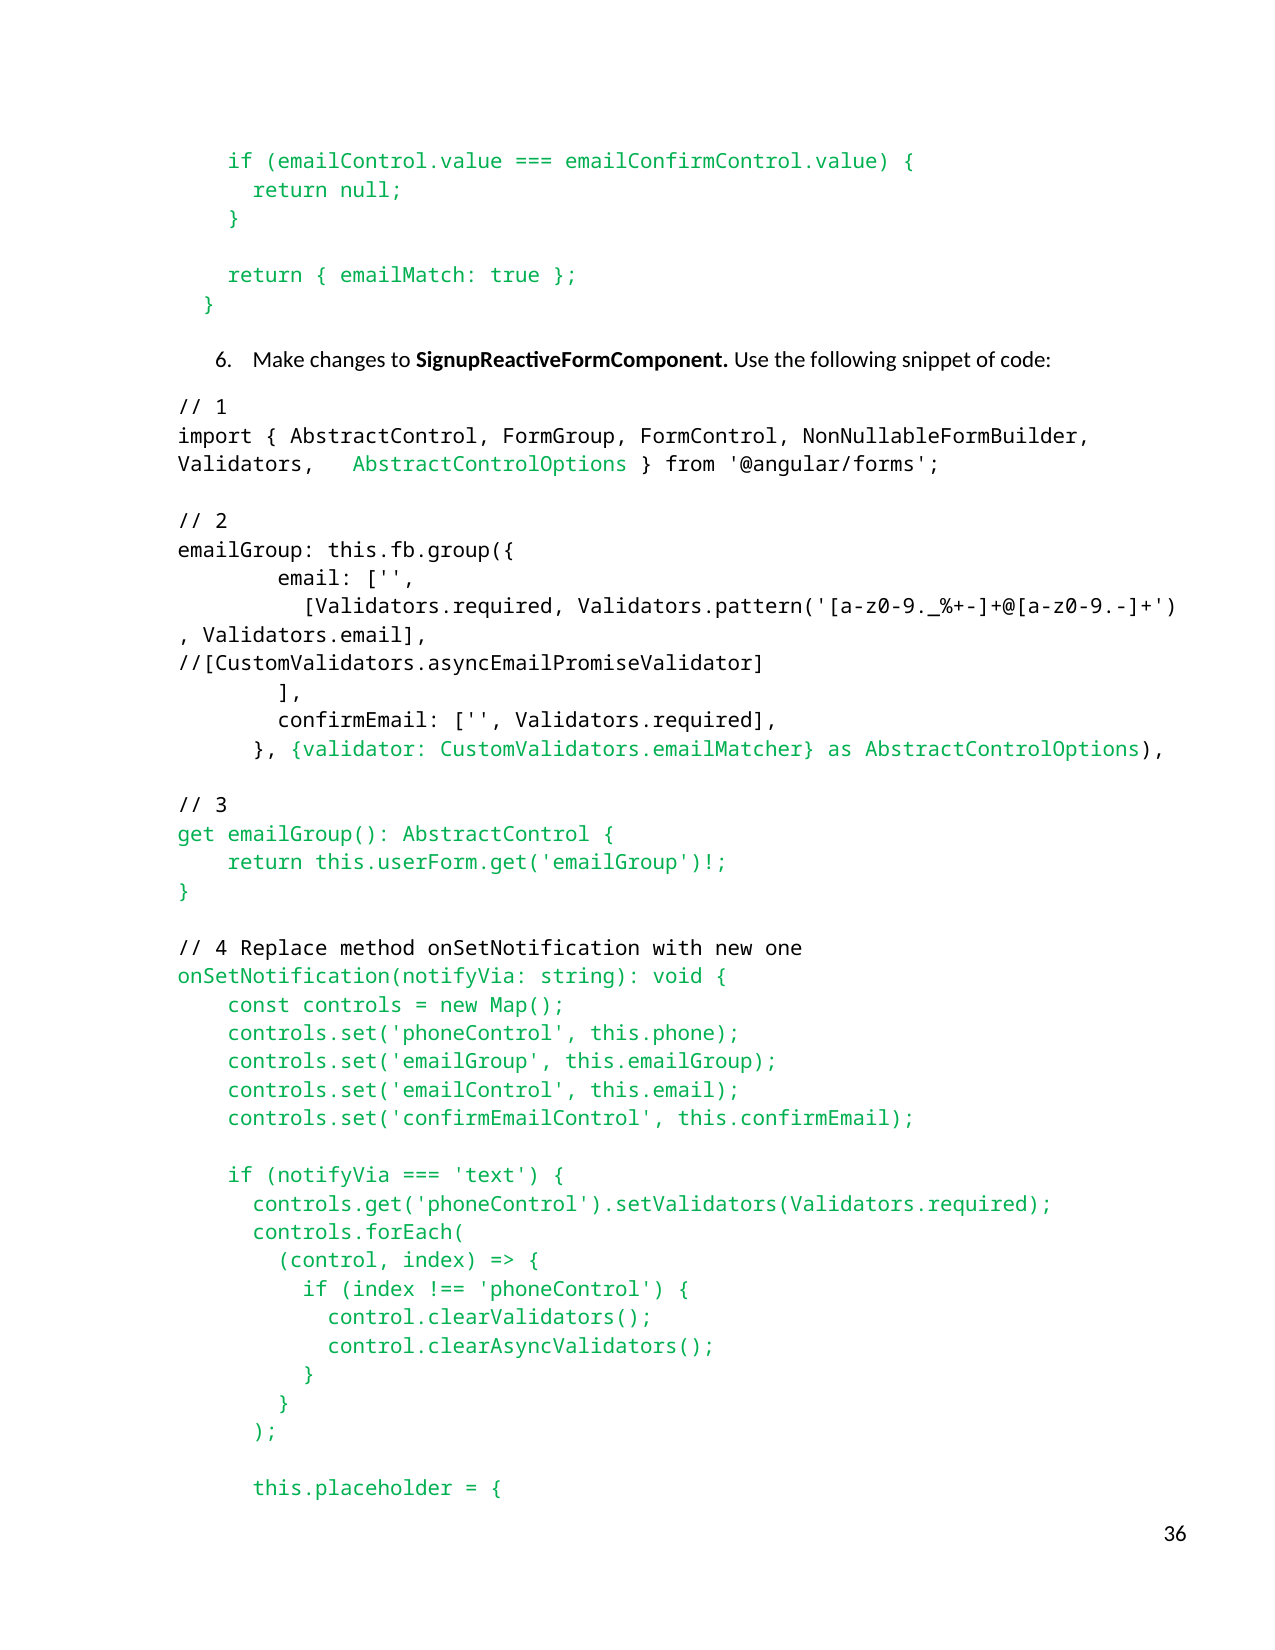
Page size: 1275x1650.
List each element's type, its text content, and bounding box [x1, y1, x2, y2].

text [Validators.required, Validators.pattern('[a-z0-9._%+-]+@[a-z0-9.-]+') , Validators.email], [177, 592, 1186, 648]
text //[CustomValidators.asyncEmailPromiseValidator] [177, 648, 1186, 677]
text email: ['', [177, 563, 1186, 592]
text const controls = new Map(); [177, 990, 1186, 1018]
text emailGroup: this.fb.group({ [177, 535, 1186, 563]
text // 3 [177, 791, 1186, 819]
text import { AbstractControl, FormGroup, FormControl, NonNullableFormBuilder, Validators, AbstractControlOptions } from '@angular/forms'; [177, 421, 1186, 478]
text return { emailMatch: true }; [177, 260, 1186, 289]
text controls.set('phoneControl', this.phone); [177, 1018, 1186, 1047]
text confirmEmail: ['', Validators.required], [177, 705, 1186, 734]
text if (emailControl.value === emailConfirmControl.value) { [177, 147, 1186, 175]
text } [177, 1388, 1186, 1416]
text controls.set('confirmEmailControl', this.confirmEmail); [177, 1103, 1186, 1132]
text } [177, 203, 1186, 232]
text (control, index) => { [177, 1246, 1186, 1274]
text control.clearAsyncValidators(); [177, 1331, 1186, 1359]
text if (index !== 'phoneControl') { [177, 1274, 1186, 1302]
text control.clearValidators(); [177, 1302, 1186, 1331]
text }, {validator: CustomValidators.emailMatcher} as AbstractControlOptions), [177, 734, 1186, 762]
text this.placeholder = { [177, 1473, 1186, 1502]
text onSetNotification(notifyVia: string): void { [177, 961, 1186, 990]
text // 4 Replace method onSetNotification with new one [177, 933, 1186, 961]
text get emailGroup(): AbstractControl { [177, 819, 1186, 847]
text controls.forEach( [177, 1217, 1186, 1246]
text } [177, 876, 1186, 904]
text ], [177, 677, 1186, 705]
text controls.set('emailGroup', this.emailGroup); [177, 1047, 1186, 1075]
text return this.userForm.get('emailGroup')!; [177, 847, 1186, 876]
list Make changes to SignupReactiveFormComponent. Use the following snippet of code: [215, 346, 1186, 374]
text } [177, 1359, 1186, 1388]
text controls.get('phoneControl').setValidators(Validators.required); [177, 1189, 1186, 1217]
text return null; [177, 175, 1186, 203]
text ); [177, 1416, 1186, 1445]
text // 1 [177, 392, 1186, 421]
text } [177, 289, 1186, 317]
text if (notifyVia === 'text') { [177, 1160, 1186, 1189]
text // 2 [177, 506, 1186, 535]
text controls.set('emailControl', this.email); [177, 1075, 1186, 1103]
